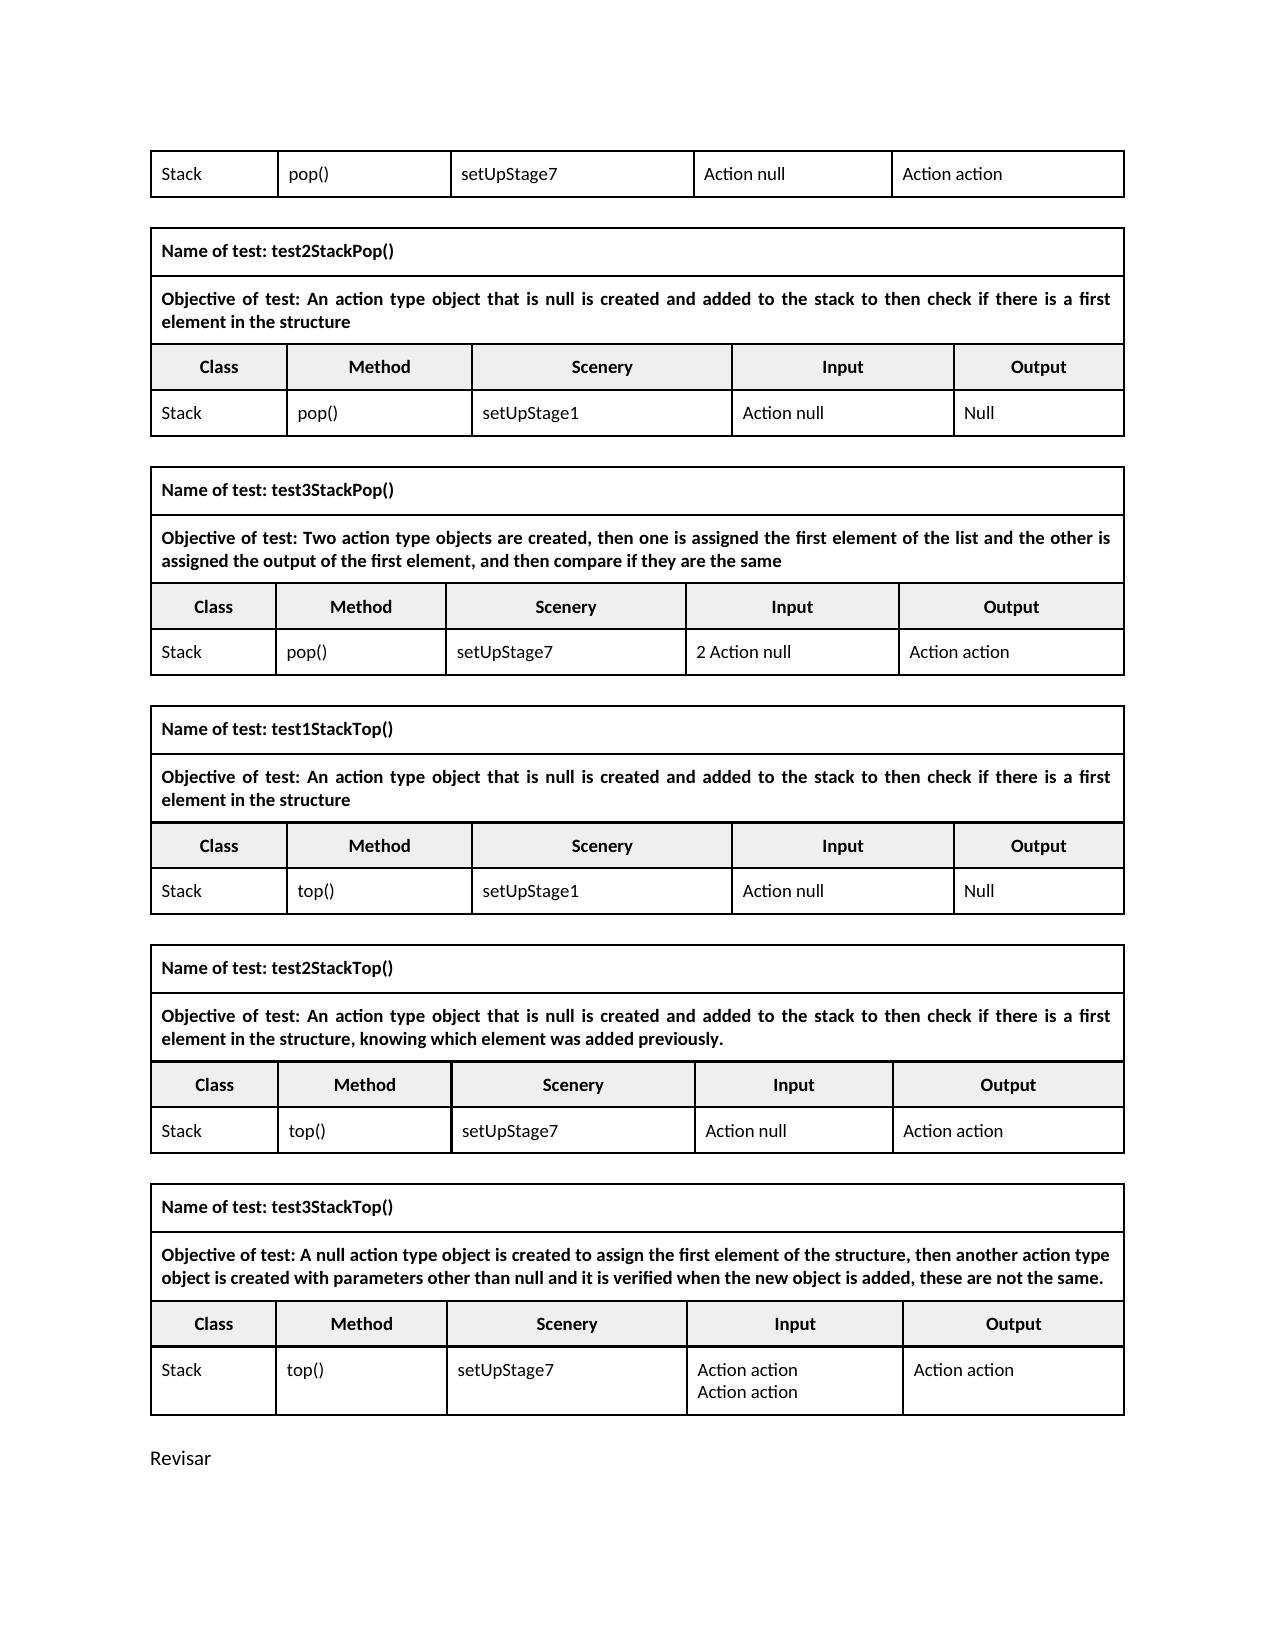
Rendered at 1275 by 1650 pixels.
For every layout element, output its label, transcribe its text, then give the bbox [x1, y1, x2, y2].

table_cell Stack [152, 1348, 275, 1414]
table_cell Method [277, 584, 445, 628]
table_header Name of test: test2StackPop() [152, 229, 1123, 274]
table_header Name of test: test3StackPop() [152, 468, 1123, 513]
table_cell Objective of test: An action type object that is null is created and added to the stack to then check if there is a first element in the structure, knowing which element was added previously. [152, 994, 1123, 1060]
table_cell Class [152, 1302, 275, 1345]
table_cell 2 Action null [687, 630, 898, 674]
table_cell Input [696, 1063, 892, 1106]
table_cell Method [279, 1063, 450, 1106]
table_cell top() [288, 869, 471, 913]
table_cell Objective of test: Two action type objects are created, then one is assigned the first element of the list and the other is assigned the output of the first element, and then compare if they are the same [152, 516, 1123, 582]
table_cell Class [152, 1063, 277, 1106]
table_cell Scenery [473, 345, 731, 389]
table_cell Objective of test: A null action type object is created to assign the first element of the structure, then another action type object is created with parameters other than null and it is verified when the new object is added, these are not the same. [152, 1233, 1123, 1299]
table_header Name of test: test3StackTop() [152, 1185, 1123, 1231]
table_cell Stack [152, 391, 286, 435]
table_cell top() [277, 1348, 446, 1414]
table_header Name of test: test2StackTop() [152, 946, 1123, 992]
table_cell Stack [152, 630, 275, 674]
table_cell Scenery [453, 1063, 694, 1106]
table_cell Method [288, 345, 471, 389]
table_cell pop() [279, 152, 450, 196]
table_cell Output [955, 345, 1123, 389]
table_cell Scenery [473, 824, 731, 867]
table_cell Input [688, 1302, 902, 1345]
table_cell Action action Action action [688, 1348, 902, 1414]
table_cell Output [900, 584, 1123, 628]
table_cell Null [955, 869, 1123, 913]
table_cell Objective of test: An action type object that is null is created and added to the stack to then check if there is a first element in the structure [152, 277, 1123, 343]
table_cell pop() [288, 391, 471, 435]
table_cell Stack [152, 152, 277, 196]
table_cell Input [733, 345, 953, 389]
text Revisar [150, 1445, 1125, 1470]
table_cell setUpStage7 [447, 630, 685, 674]
table_cell setUpStage1 [473, 869, 731, 913]
table_cell Action action [900, 630, 1123, 674]
table_cell Scenery [447, 584, 685, 628]
table_cell Method [277, 1302, 446, 1345]
table_cell Method [288, 824, 471, 867]
table_cell Null [955, 391, 1123, 435]
table_cell Action action [893, 152, 1123, 196]
table_cell Output [904, 1302, 1123, 1345]
table_cell Action null [695, 152, 891, 196]
table_cell Class [152, 824, 286, 867]
table_cell setUpStage7 [453, 1108, 694, 1152]
table_cell Action null [696, 1108, 892, 1152]
table_cell Input [687, 584, 898, 628]
table_cell Output [955, 824, 1123, 867]
table_cell setUpStage7 [452, 152, 693, 196]
table_cell Objective of test: An action type object that is null is created and added to the stack to then check if there is a first element in the structure [152, 755, 1123, 821]
table_cell setUpStage1 [473, 391, 731, 435]
table_cell setUpStage7 [448, 1348, 686, 1414]
table_cell Stack [152, 1108, 277, 1152]
table_cell Output [894, 1063, 1123, 1106]
table_cell pop() [277, 630, 445, 674]
table_header Name of test: test1StackTop() [152, 707, 1123, 753]
table_cell Stack [152, 869, 286, 913]
table_cell Action null [733, 869, 953, 913]
table_cell Action action [904, 1348, 1123, 1414]
table_cell Scenery [448, 1302, 686, 1345]
table_cell Input [733, 824, 953, 867]
table_cell Class [152, 584, 275, 628]
table_cell Class [152, 345, 286, 389]
table_cell top() [279, 1108, 450, 1152]
table_cell Action null [733, 391, 953, 435]
table_cell Action action [894, 1108, 1123, 1152]
